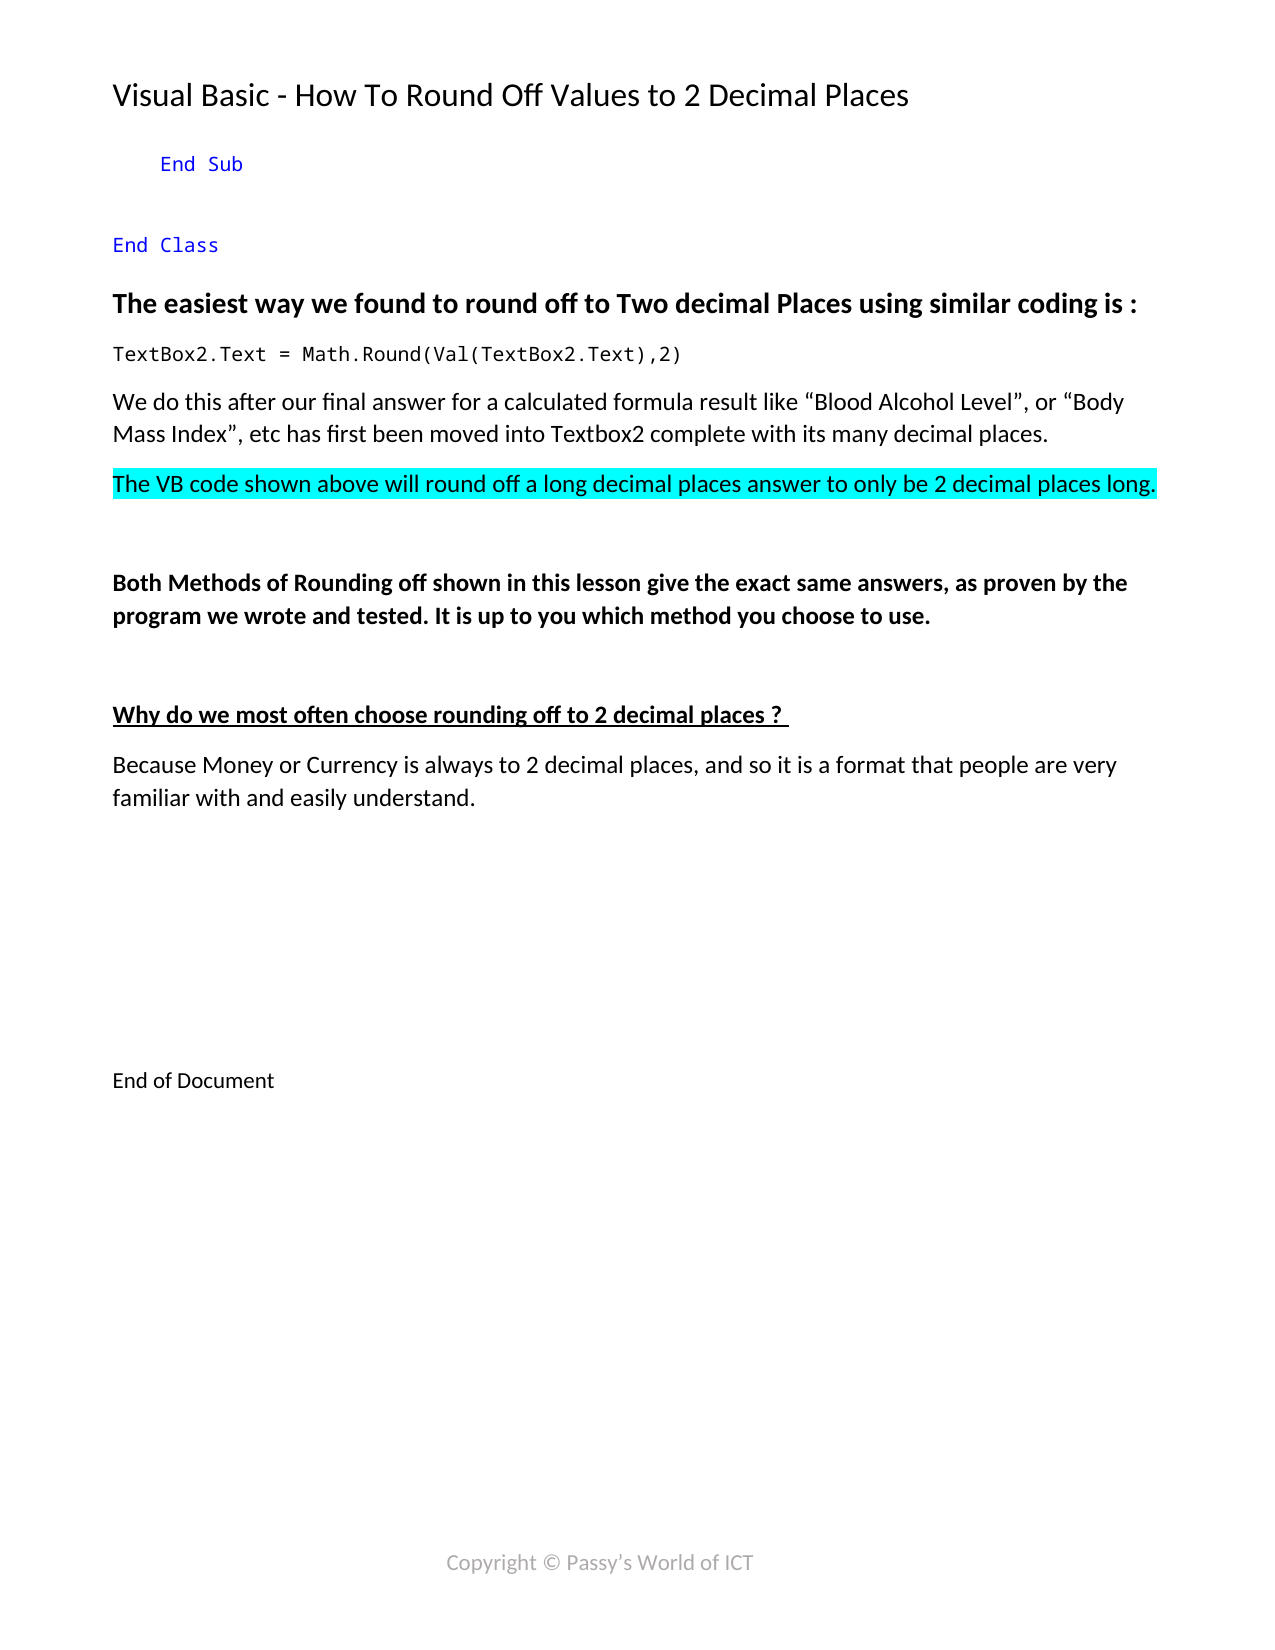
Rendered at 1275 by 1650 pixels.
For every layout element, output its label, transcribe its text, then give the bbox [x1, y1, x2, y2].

text End Class [112, 231, 1162, 258]
text TextBox2.Text = Math.Round(Val(TextBox2.Text),2) [112, 340, 1162, 367]
text Both Methods of Rounding off shown in this lesson give the exact same answers, as proven by the program we wrote and tested. It is up to you which method you choose to use. [112, 567, 1162, 631]
text The easiest way we found to round off to Two decimal Places using similar coding is : [112, 285, 1162, 321]
text End of Document [112, 1066, 1162, 1094]
text End Sub [112, 150, 1162, 177]
text Why do we most often choose rounding off to 2 decimal places ? [112, 699, 1162, 730]
text Because Money or Currency is always to 2 decimal places, and so it is a format that people are very familiar with and easily understand. [112, 749, 1162, 812]
text We do this after our final answer for a calculated formula result like “Blood Alcohol Level”, or “Body Mass Index”, etc has first been moved into Textbox2 complete with its many decimal places. [112, 386, 1162, 449]
